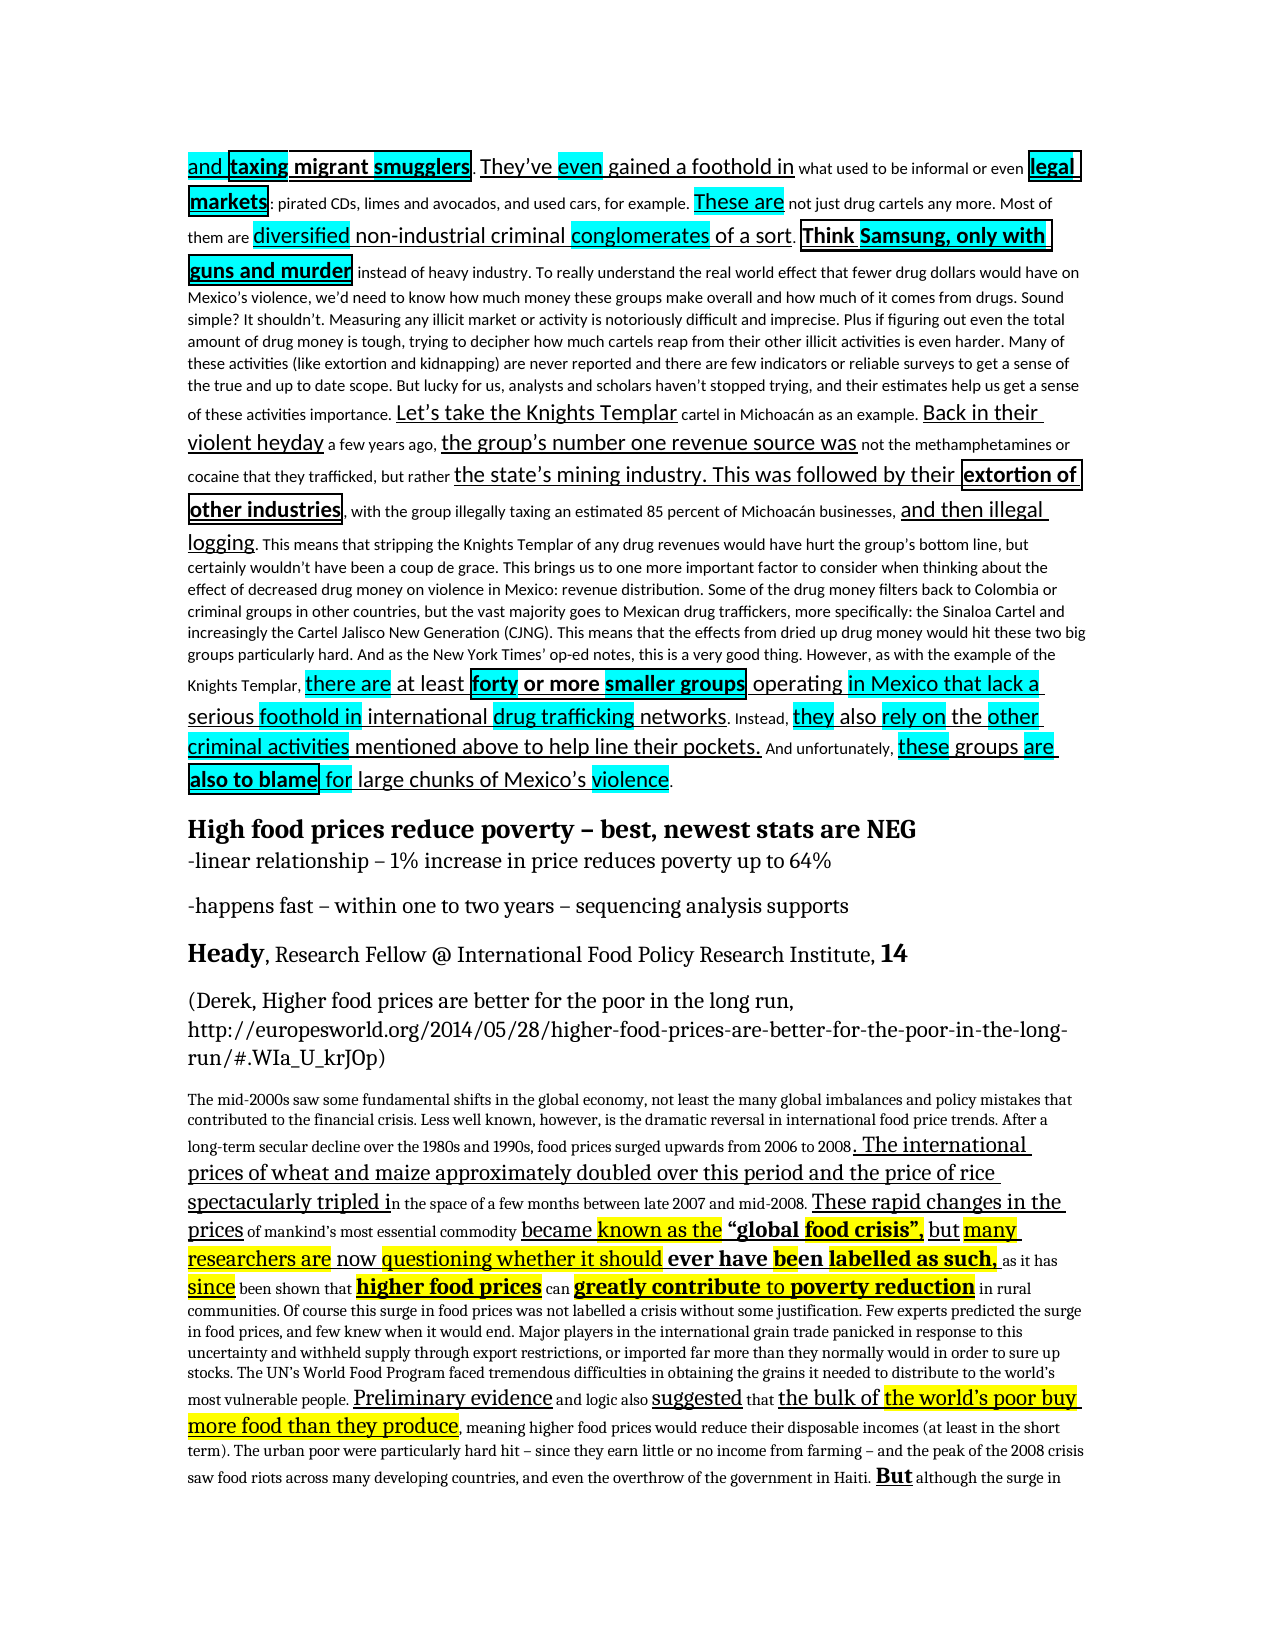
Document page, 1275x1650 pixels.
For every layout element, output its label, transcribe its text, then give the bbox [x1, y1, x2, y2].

text (Derek, Higher food prices are better for the poor in the long run, http://europesworld.org/2014/05/28/higher-food-prices-are-better-for-the-poor-in-the-long-run/#.WIa_U_krJOp) [187, 988, 1087, 1071]
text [187, 150, 1087, 795]
text -happens fast – within one to two years – sequencing analysis supports [187, 893, 1087, 919]
subtitle High food prices reduce poverty – best, newest stats are NEG [187, 814, 1087, 845]
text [187, 1090, 1087, 1489]
text Heady, Research Fellow @ International Food Policy Research Institute, 14 [187, 938, 1087, 969]
text -linear relationship – 1% increase in price reduces poverty up to 64% [187, 847, 1087, 874]
